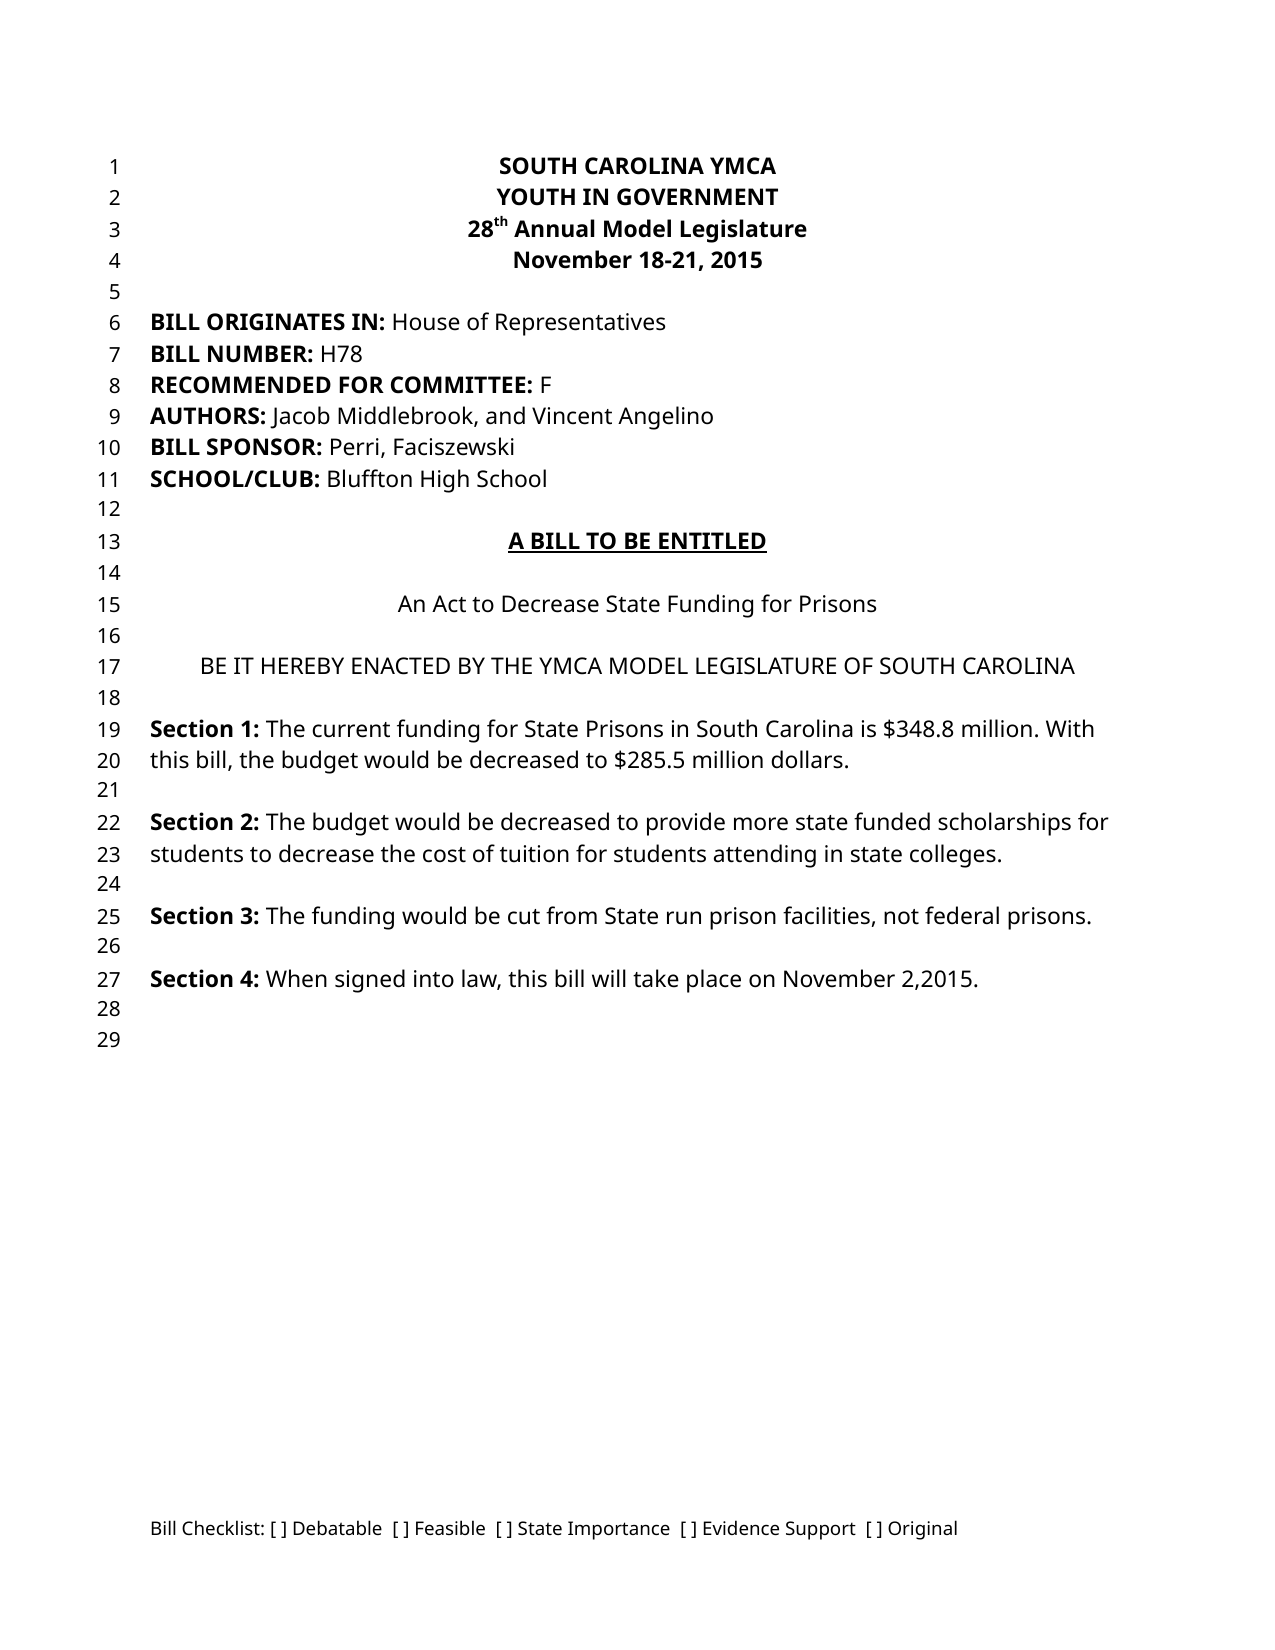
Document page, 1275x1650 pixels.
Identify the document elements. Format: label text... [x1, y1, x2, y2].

text Section 1: The current funding for State Prisons in South Carolina is $348.8 million. With this bill, the budget would be decreased to $285.5 million dollars. [150, 712, 1125, 775]
text BE IT HEREBY ENACTED BY THE YMCA MODEL LEGISLATURE OF SOUTH CAROLINA [150, 650, 1125, 681]
text AUTHORS: Jacob Middlebrook, and Vincent Angelino [150, 400, 1125, 431]
text BILL ORIGINATES IN: House of Representatives [150, 306, 1125, 337]
text A BILL TO BE ENTITLED [150, 525, 1125, 556]
text Section 4: When signed into law, this bill will take place on November 2,2015. [150, 962, 1125, 994]
text An Act to Decrease State Funding for Prisons [150, 587, 1125, 619]
text SCHOOL/CLUB: Bluffton High School [150, 462, 1125, 494]
text 28th Annual Model Legislature [150, 212, 1125, 244]
text November 18-21, 2015 [150, 244, 1125, 275]
text SOUTH CAROLINA YMCA [150, 150, 1125, 181]
text Section 2: The budget would be decreased to provide more state funded scholarships for students to decrease the cost of tuition for students attending in state colleges. [150, 806, 1125, 869]
text Section 3: The funding would be cut from State run prison facilities, not federal prisons. [150, 900, 1125, 931]
text RECOMMENDED FOR COMMITTEE: F [150, 369, 1125, 400]
text BILL NUMBER: H78 [150, 337, 1125, 369]
text BILL SPONSOR: Perri, Faciszewski [150, 431, 1125, 462]
text YOUTH IN GOVERNMENT [150, 181, 1125, 212]
